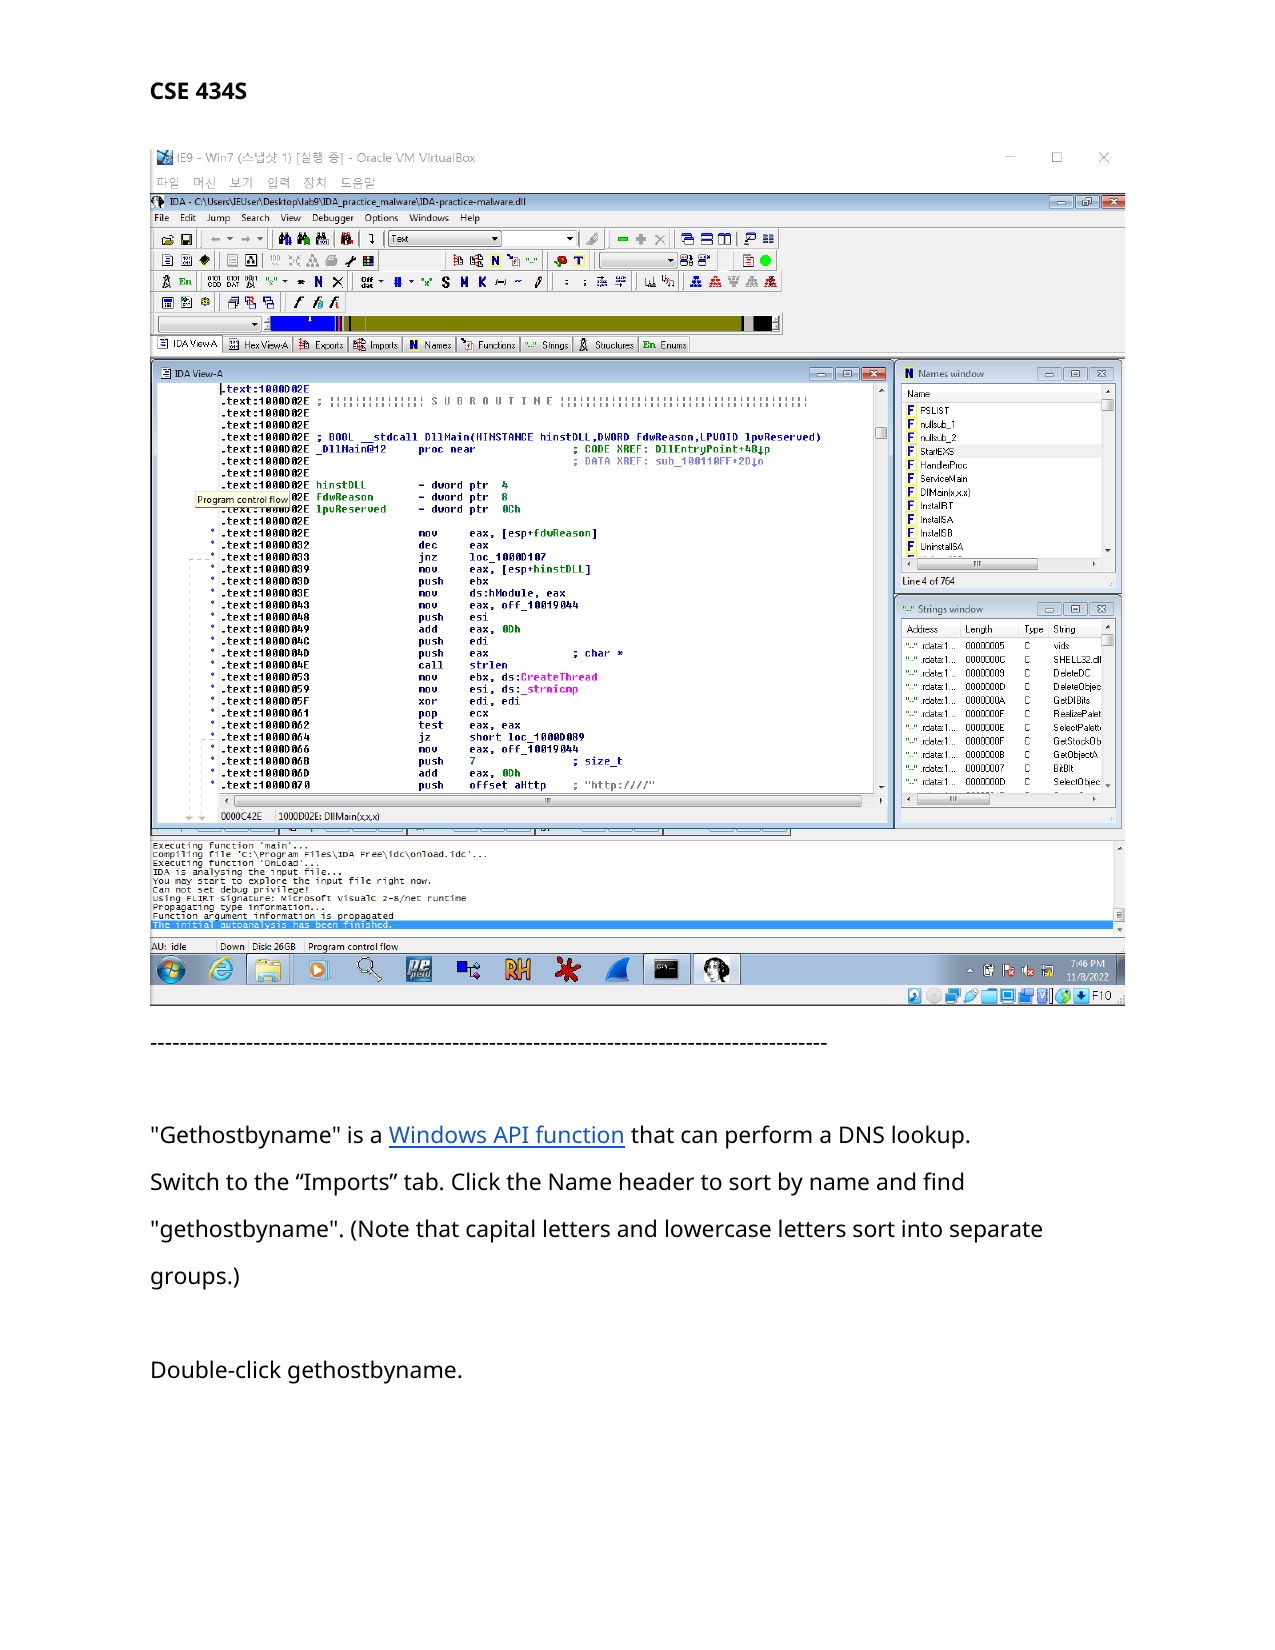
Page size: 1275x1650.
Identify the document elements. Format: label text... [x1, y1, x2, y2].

text Switch to the “Imports” tab. Click the Name header to sort by name and find "gethostbyname". (Note that capital letters and lowercase letters sort into separate groups.) [150, 1166, 1125, 1291]
text Double-click gethostbyname. [150, 1354, 1125, 1385]
text "Gethostbyname" is a Windows API function that can perform a DNS lookup. [150, 1119, 1125, 1151]
picture [150, 150, 1125, 1013]
text -------------------------------------------------------------------------------------------- [150, 1026, 1125, 1057]
